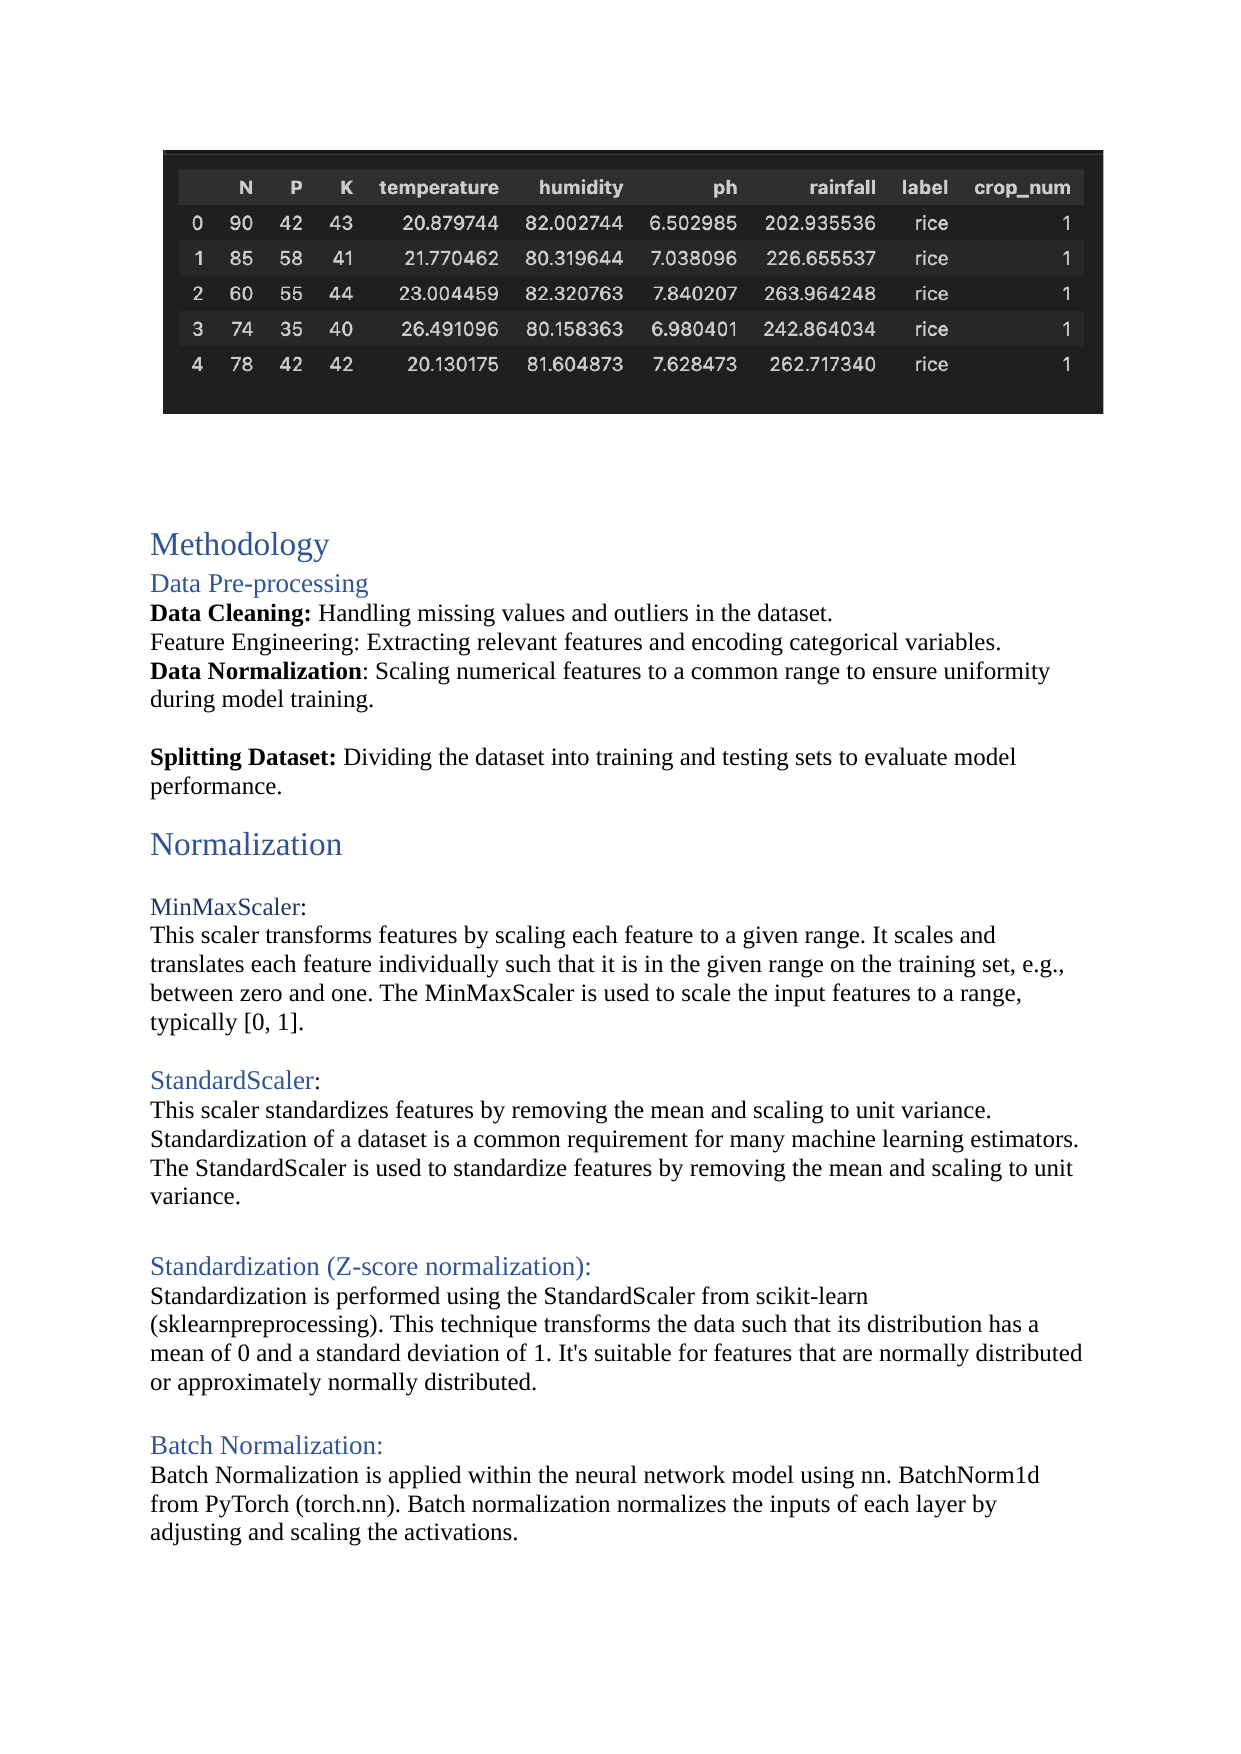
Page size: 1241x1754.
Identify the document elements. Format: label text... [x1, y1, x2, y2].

text This scaler transforms features by scaling each feature to a given range. It scales and translates each feature individually such that it is in the given range on the training set, e.g., between zero and one. The MinMaxScaler is used to scale the input features to a range, typically [0, 1]. [150, 920, 1090, 1035]
picture [163, 150, 1104, 414]
subtitle Batch Normalization: [150, 1429, 1090, 1460]
text Batch Normalization is applied within the neural network model using nn. BatchNorm1d from PyTorch (torch.nn). Batch normalization normalizes the inputs of each layer by adjusting and scaling the activations. [150, 1460, 1090, 1546]
text Feature Engineering: Extracting relevant features and encoding categorical variables. [150, 627, 1090, 656]
text StandardScaler: [150, 1064, 1090, 1095]
text Standardization is performed using the StandardScaler from scikit-learn (sklearnpreprocessing). This technique transforms the data such that its distribution has a mean of 0 and a standard deviation of 1. It's suitable for features that are normally distributed or approximately normally distributed. [150, 1281, 1090, 1396]
text MinMaxScaler: [150, 892, 1090, 920]
text Data Cleaning: Handling missing values and outliers in the dataset. [150, 598, 1090, 627]
subtitle Methodology [150, 524, 1090, 563]
subtitle Normalization [150, 824, 1090, 863]
text This scaler standardizes features by removing the mean and scaling to unit variance. Standardization of a dataset is a common requirement for many machine learning estimators. The StandardScaler is used to standardize features by removing the mean and scaling to unit variance. [150, 1095, 1090, 1210]
subtitle Data Pre-processing [150, 567, 1090, 598]
text Splitting Dataset: Dividing the dataset into training and testing sets to evaluate model performance. [150, 742, 1090, 799]
subtitle Standardization (Z-score normalization): [150, 1250, 1090, 1281]
text Data Normalization: Scaling numerical features to a common range to ensure uniformity during model training. [150, 656, 1090, 713]
